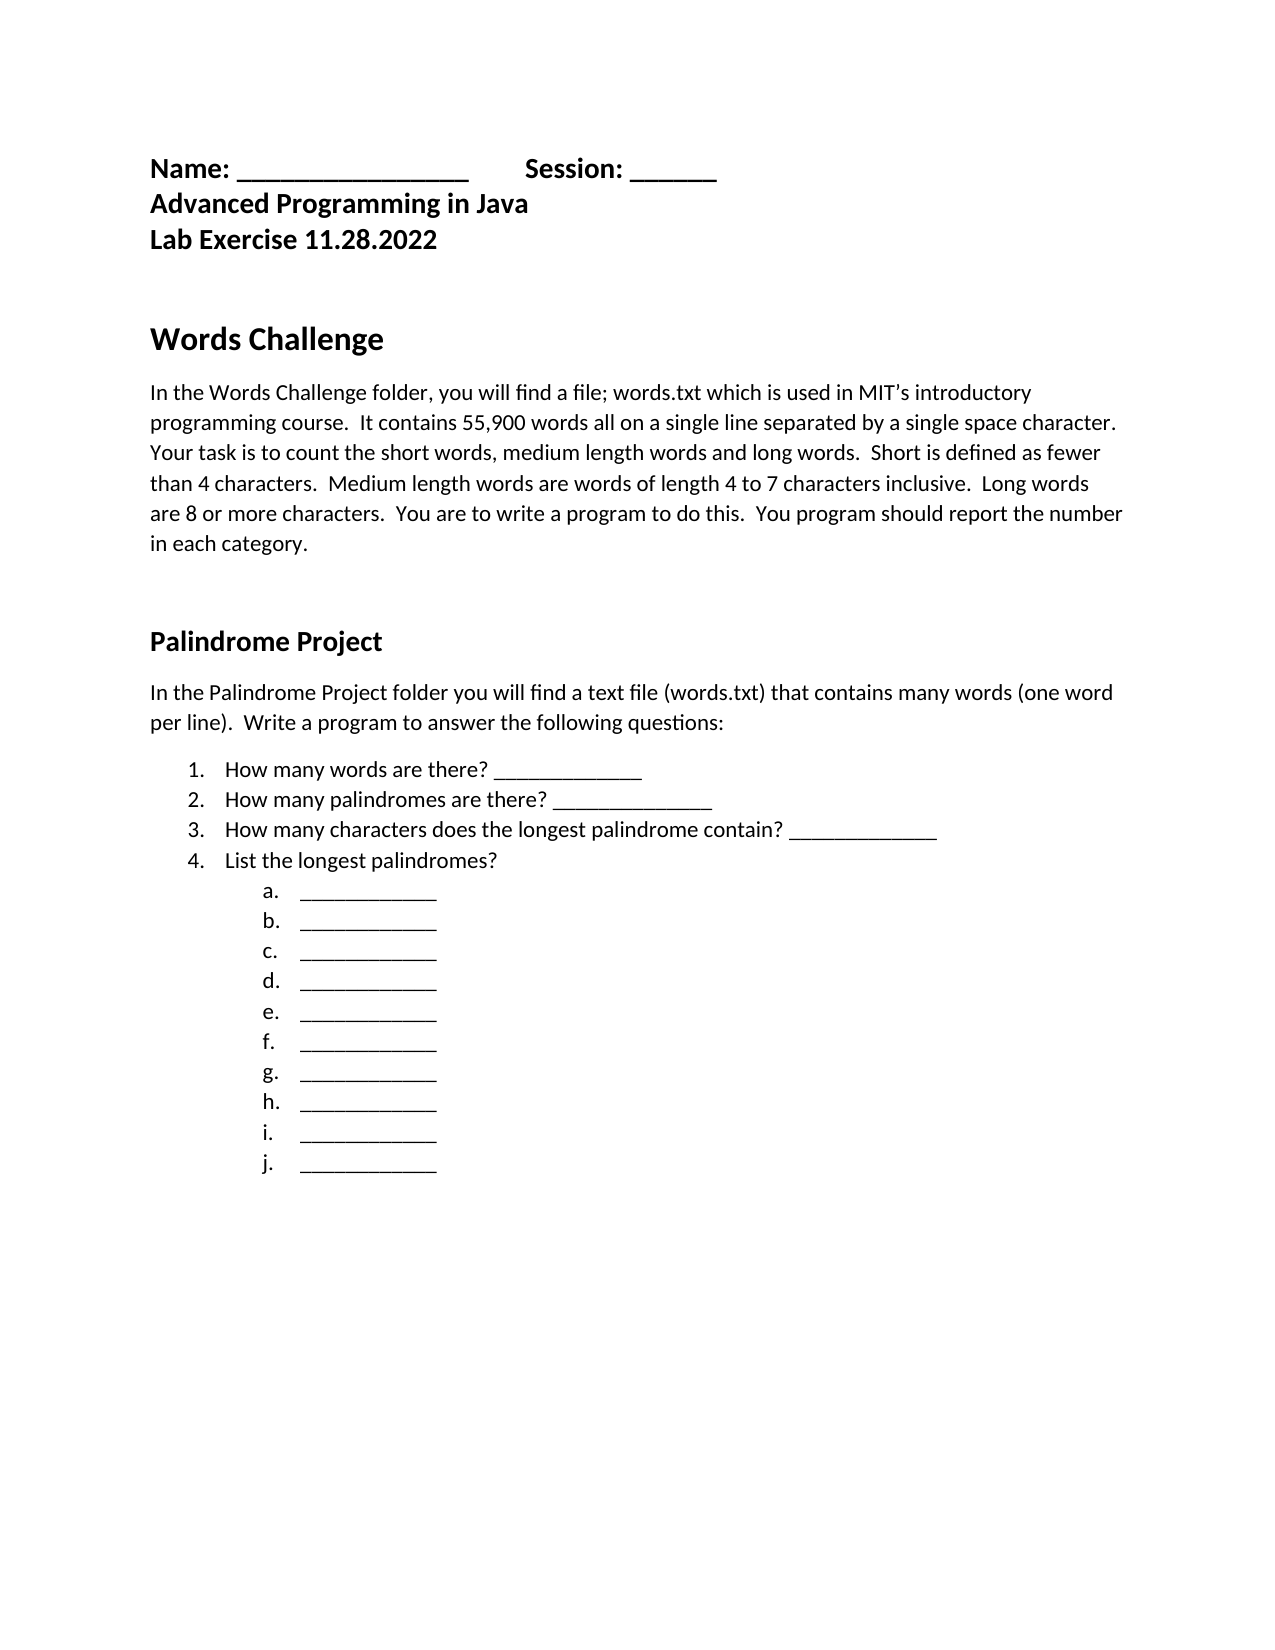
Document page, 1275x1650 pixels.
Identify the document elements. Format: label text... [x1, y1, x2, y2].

list ____________ [262, 876, 1125, 904]
list ____________ [262, 1118, 1125, 1146]
list How many palindromes are there? ______________ [187, 785, 1125, 813]
list ____________ [262, 1148, 1125, 1176]
list ____________ [262, 1027, 1125, 1055]
list How many characters does the longest palindrome contain? _____________ [187, 816, 1125, 843]
list ____________ [262, 1057, 1125, 1085]
list List the longest palindromes? [187, 846, 1125, 874]
list ____________ [262, 906, 1125, 934]
list How many words are there? _____________ [187, 755, 1125, 783]
text Name: ________________ Session: ______ [150, 150, 1125, 186]
list ____________ [262, 936, 1125, 964]
list ____________ [262, 997, 1125, 1025]
text Lab Exercise 11.28.2022 [150, 221, 1125, 257]
list ____________ [262, 967, 1125, 994]
list ____________ [262, 1087, 1125, 1115]
text In the Palindrome Project folder you will find a text file (words.txt) that contains many words (one word per line). Write a program to answer the following questions: [150, 678, 1125, 736]
text Palindrome Project [150, 623, 1125, 658]
text Advanced Programming in Java [150, 186, 1125, 221]
text In the Words Challenge folder, you will find a file; words.txt which is used in MIT’s introductory programming course. It contains 55,900 words all on a single line separated by a single space character. Your task is to count the short words, medium length words and long words. Short is defined as fewer than 4 characters. Medium length words are words of length 4 to 7 characters inclusive. Long words are 8 or more characters. You are to write a program to do this. You program should report the number in each category. [150, 378, 1125, 557]
text Words Challenge [150, 317, 1125, 358]
